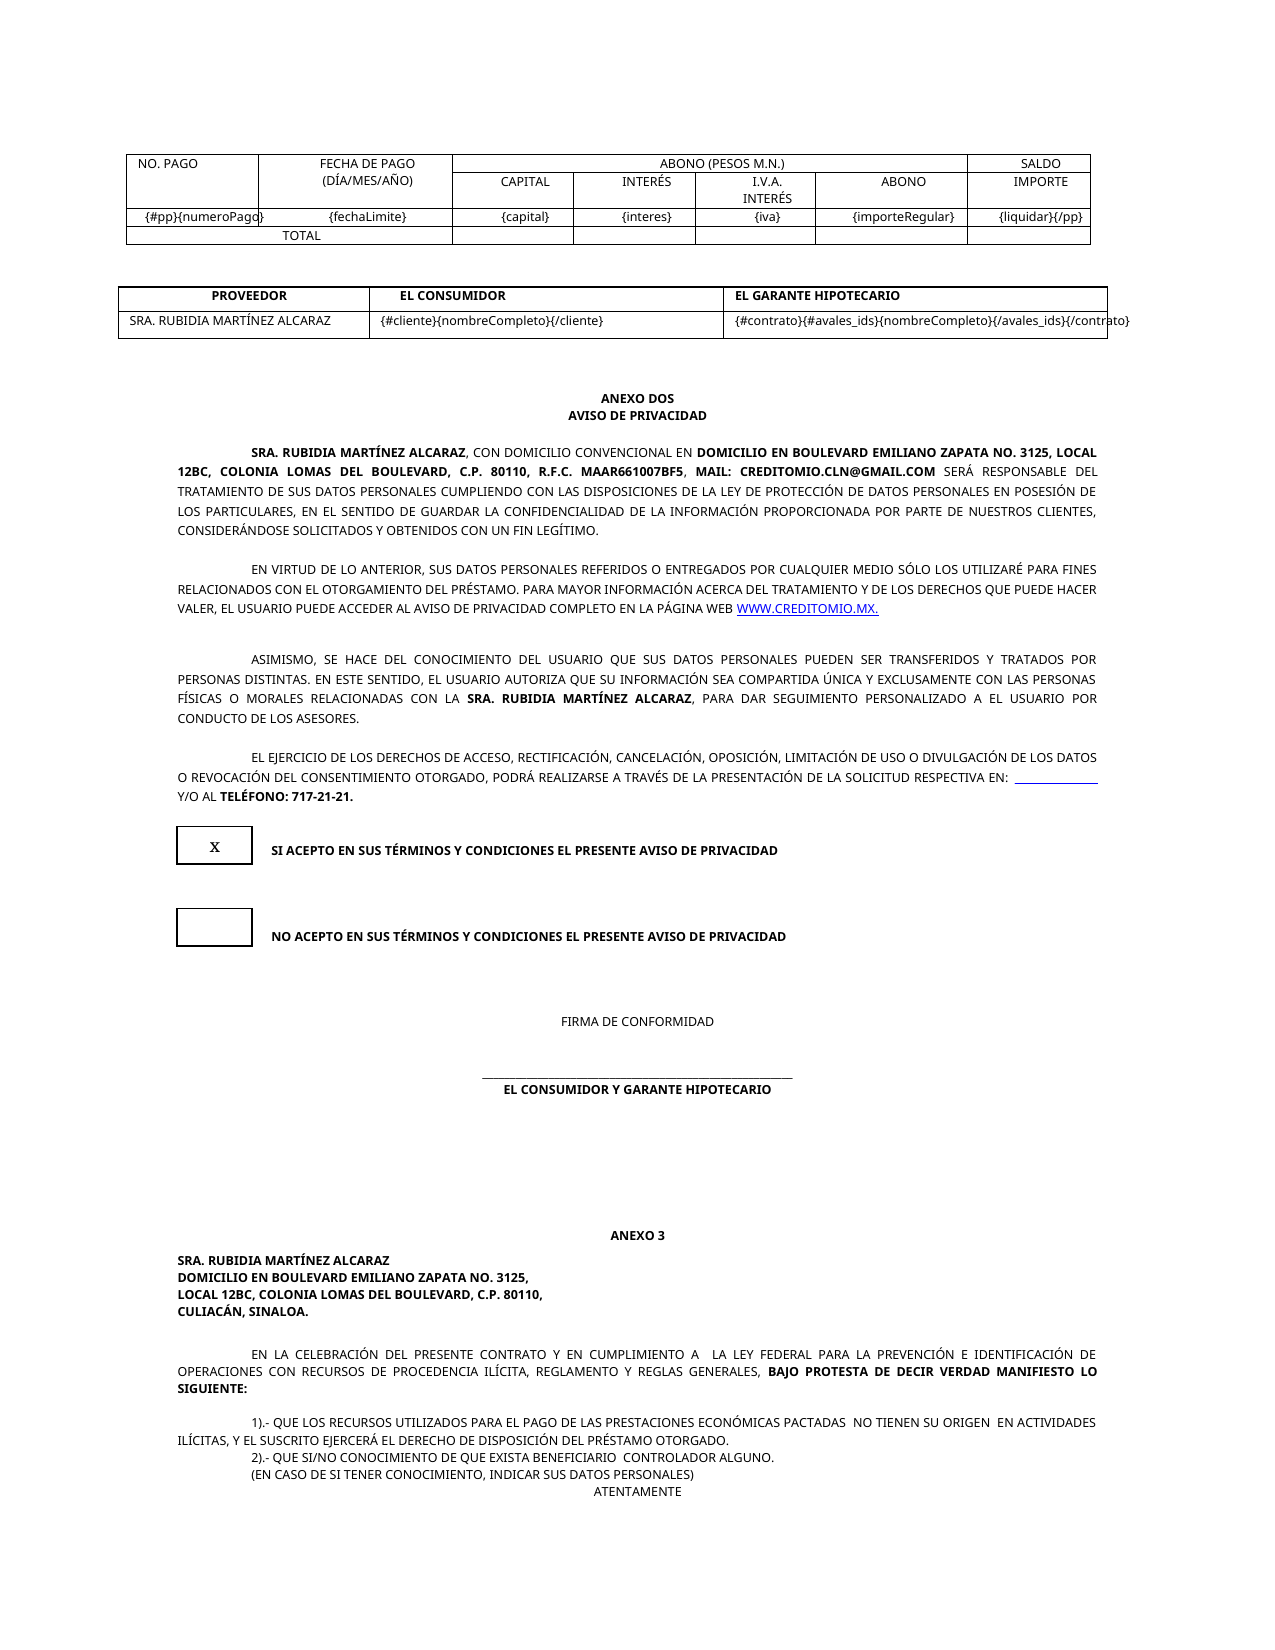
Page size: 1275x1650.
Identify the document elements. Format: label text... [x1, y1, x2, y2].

table_cell [696, 227, 815, 244]
text EL CONSUMIDOR Y GARANTE HIPOTECARIO [177, 1081, 1098, 1098]
text 1).- QUE LOS RECURSOS UTILIZADOS PARA EL PAGO DE LAS PRESTACIONES ECONÓMICAS PACTADAS NO TIENEN SU ORIGEN EN ACTIVIDADES ILÍCITAS, Y EL SUSCRITO EJERCERÁ EL DERECHO DE DISPOSICIÓN DEL PRÉSTAMO OTORGADO. [177, 1414, 1098, 1449]
table_cell {importeRegular} [816, 209, 967, 226]
text DOMICILIO EN BOULEVARD EMILIANO ZAPATA NO. 3125, [177, 1269, 1098, 1286]
table_cell IMPORTE [968, 173, 1090, 207]
table_cell CAPITAL [453, 173, 573, 207]
table_header PROVEEDOR [119, 288, 369, 311]
table_cell [574, 227, 695, 244]
table_cell {interes} [574, 209, 695, 226]
text EL EJERCICIO DE LOS DERECHOS DE ACCESO, RECTIFICACIÓN, CANCELACIÓN, OPOSICIÓN, LIMITACIÓN DE USO O DIVULGACIÓN DE LOS DATOS O REVOCACIÓN DEL CONSENTIMIENTO OTORGADO, PODRÁ REALIZARSE A TRAVÉS DE LA PRESENTACIÓN DE LA SOLICITUD RESPECTIVA EN: _______________ Y/O AL TELÉFONO: 717-21-21. [177, 749, 1098, 806]
text AVISO DE PRIVACIDAD [177, 407, 1098, 424]
table_header EL CONSUMIDOR [370, 288, 723, 311]
table_cell TOTAL [127, 227, 452, 244]
text SRA. RUBIDIA MARTÍNEZ ALCARAZ, CON DOMICILIO CONVENCIONAL EN DOMICILIO EN BOULEVARD EMILIANO ZAPATA NO. 3125, LOCAL 12BC, COLONIA LOMAS DEL BOULEVARD, C.P. 80110, R.F.C. MAAR661007BF5, MAIL: CREDITOMIO.CLN@GMAIL.COM SERÁ RESPONSABLE DEL TRATAMIENTO DE SUS DATOS PERSONALES CUMPLIENDO CON LAS DISPOSICIONES DE LA LEY DE PROTECCIÓN DE DATOS PERSONALES EN POSESIÓN DE LOS PARTICULARES, EN EL SENTIDO DE GUARDAR LA CONFIDENCIALIDAD DE LA INFORMACIÓN PROPORCIONADA POR PARTE DE NUESTROS CLIENTES, CONSIDERÁNDOSE SOLICITADOS Y OBTENIDOS CON UN FIN LEGÍTIMO. [177, 444, 1098, 539]
table_cell {#contrato}{#avales_ids}{nombreCompleto}{/avales_ids}{/contrato} [724, 312, 1107, 338]
table_header NO. PAGO [127, 155, 258, 207]
table_cell [816, 227, 967, 244]
text SRA. RUBIDIA MARTÍNEZ ALCARAZ [177, 1252, 1098, 1269]
table_cell INTERÉS [574, 173, 695, 207]
text 2).- QUE SI/NO CONOCIMIENTO DE QUE EXISTA BENEFICIARIO CONTROLADOR ALGUNO. [177, 1449, 1098, 1466]
table_cell {capital} [453, 209, 573, 226]
table_cell ABONO [816, 173, 967, 207]
text FIRMA DE CONFORMIDAD [177, 1013, 1098, 1030]
table_cell [968, 227, 1090, 244]
table_cell {#pp}{numeroPago} [127, 209, 258, 226]
text ASIMISMO, SE HACE DEL CONOCIMIENTO DEL USUARIO QUE SUS DATOS PERSONALES PUEDEN SER TRANSFERIDOS Y TRATADOS POR PERSONAS DISTINTAS. EN ESTE SENTIDO, EL USUARIO AUTORIZA QUE SU INFORMACIÓN SEA COMPARTIDA ÚNICA Y EXCLUSAMENTE CON LAS PERSONAS FÍSICAS O MORALES RELACIONADAS CON LA SRA. RUBIDIA MARTÍNEZ ALCARAZ, PARA DAR SEGUIMIENTO PERSONALIZADO A EL USUARIO POR CONDUCTO DE LOS ASESORES. [177, 651, 1098, 727]
table_cell {iva} [696, 209, 815, 226]
text ATENTAMENTE [177, 1483, 1098, 1500]
text ANEXO DOS [177, 390, 1098, 407]
text EN VIRTUD DE LO ANTERIOR, SUS DATOS PERSONALES REFERIDOS O ENTREGADOS POR CUALQUIER MEDIO SÓLO LOS UTILIZARÉ PARA FINES RELACIONADOS CON EL OTORGAMIENTO DEL PRÉSTAMO. PARA MAYOR INFORMACIÓN ACERCA DEL TRATAMIENTO Y DE LOS DERECHOS QUE PUEDE HACER VALER, EL USUARIO PUEDE ACCEDER AL AVISO DE PRIVACIDAD COMPLETO EN LA PÁGINA WEB WWW.CREDITOMIO.MX. [177, 561, 1098, 618]
table_cell {fechaLimite} [259, 209, 452, 226]
table_cell SRA. RUBIDIA MARTÍNEZ ALCARAZ [119, 312, 369, 338]
text (EN CASO DE SI TENER CONOCIMIENTO, INDICAR SUS DATOS PERSONALES) [177, 1466, 1098, 1483]
table_header FECHA DE PAGO (DÍA/MES/AÑO) [259, 155, 452, 207]
text ________________________________________________________ [177, 1064, 1098, 1081]
table_cell {liquidar}{/pp} [968, 209, 1090, 226]
table_header ABONO (PESOS M.N.) [453, 155, 967, 172]
text LOCAL 12BC, COLONIA LOMAS DEL BOULEVARD, C.P. 80110, [177, 1286, 1098, 1303]
text SI ACEPTO EN SUS TÉRMINOS Y CONDICIONES EL PRESENTE AVISO DE PRIVACIDAD [253, 842, 1167, 859]
table_header EL GARANTE HIPOTECARIO [724, 288, 1107, 311]
text CULIACÁN, SINALOA. [177, 1303, 1098, 1321]
table_cell [453, 227, 573, 244]
table_cell I.V.A. INTERÉS [696, 173, 815, 207]
text ANEXO 3 [177, 1227, 1098, 1244]
text NO ACEPTO EN SUS TÉRMINOS Y CONDICIONES EL PRESENTE AVISO DE PRIVACIDAD [253, 928, 1167, 945]
table_cell {#cliente}{nombreCompleto}{/cliente} [370, 312, 723, 338]
text EN LA CELEBRACIÓN DEL PRESENTE CONTRATO Y EN CUMPLIMIENTO A LA LEY FEDERAL PARA LA PREVENCIÓN E IDENTIFICACIÓN DE OPERACIONES CON RECURSOS DE PROCEDENCIA ILÍCITA, REGLAMENTO Y REGLAS GENERALES, BAJO PROTESTA DE DECIR VERDAD MANIFIESTO LO SIGUIENTE: [177, 1346, 1098, 1397]
table_header SALDO [968, 155, 1090, 172]
